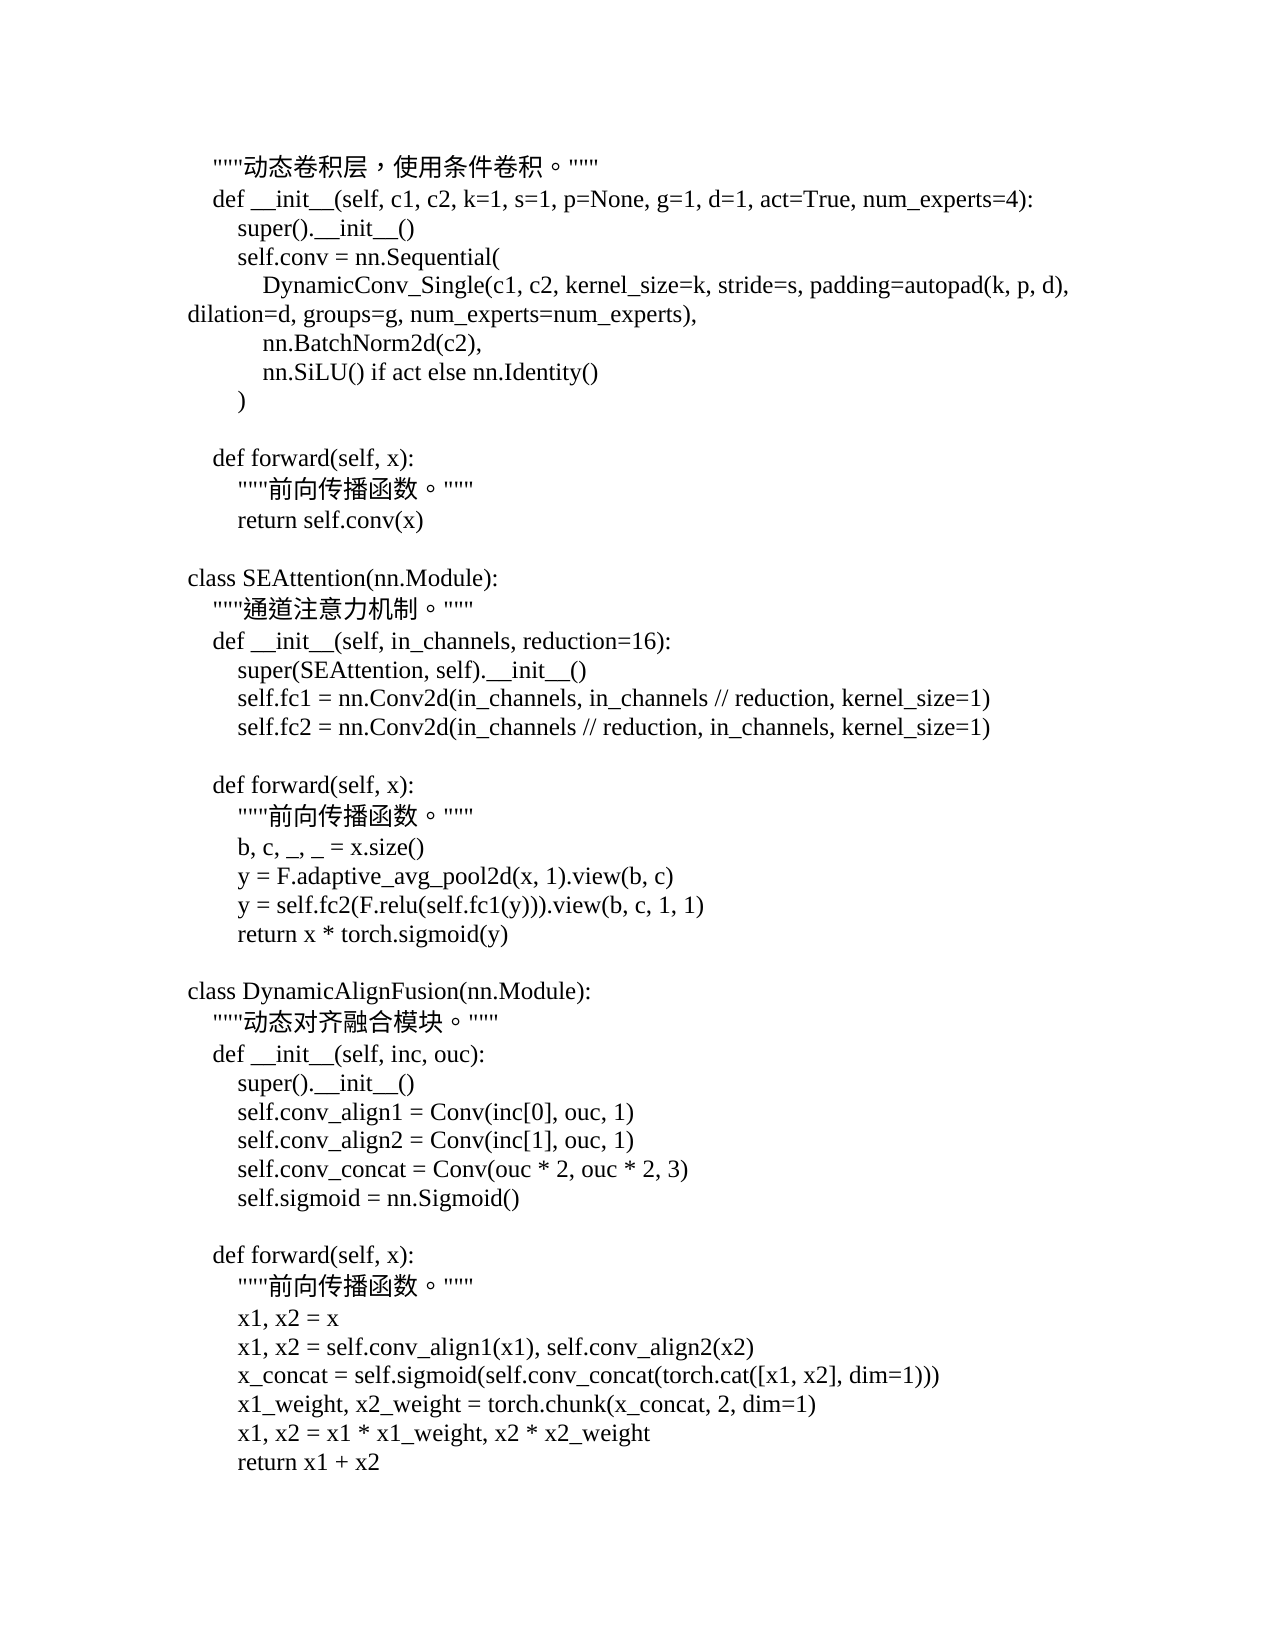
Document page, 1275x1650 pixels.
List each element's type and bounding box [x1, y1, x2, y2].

text [187, 150, 1087, 1476]
